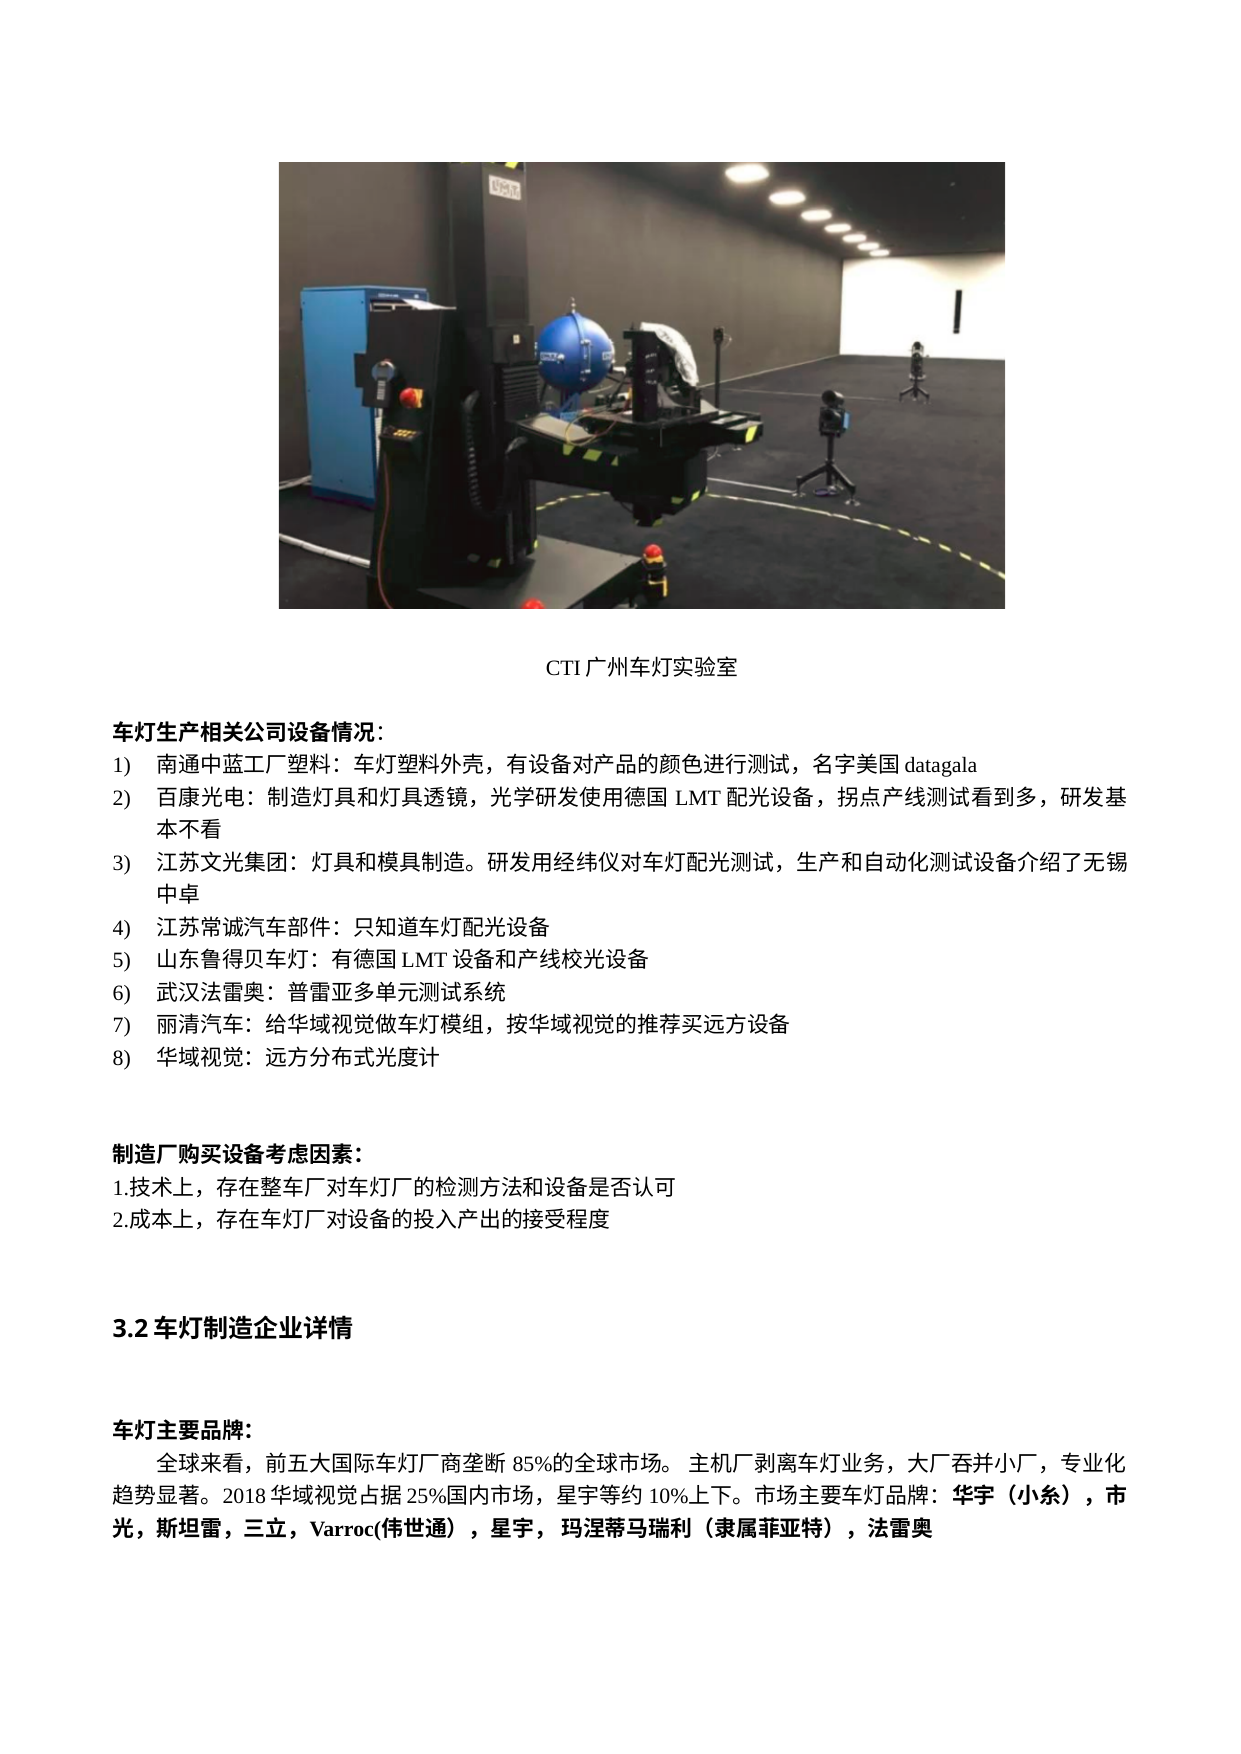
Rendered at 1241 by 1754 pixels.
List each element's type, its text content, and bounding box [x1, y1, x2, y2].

text 全球来看，前五大国际车灯厂商垄断 85%的全球市场。 主机厂剥离车灯业务，大厂吞并小厂，专业化趋势显著。2018华域视觉占据25%国内市场，星宇等约10%上下。市场主要车灯品牌：华宇（小糸），市光，斯坦雷，三立，Varroc(伟世通），星宇， 玛涅蒂马瑞利（隶属菲亚特），法雷奥 [112, 1445, 1128, 1543]
list 丽清汽车：给华域视觉做车灯模组，按华域视觉的推荐买远方设备 [112, 1007, 1128, 1039]
list CTI广州车灯实验室 [156, 649, 1128, 682]
text 制造厂购买设备考虑因素： [112, 1137, 1128, 1169]
text 2.成本上，存在车灯厂对设备的投入产出的接受程度 [112, 1202, 1128, 1234]
list 江苏文光集团：灯具和模具制造。研发用经纬仪对车灯配光测试，生产和自动化测试设备介绍了无锡中卓 [112, 844, 1128, 909]
text 1.技术上，存在整车厂对车灯厂的检测方法和设备是否认可 [112, 1169, 1128, 1202]
text 车灯主要品牌： [112, 1413, 1128, 1445]
list 华域视觉：远方分布式光度计 [112, 1039, 1128, 1072]
list 山东鲁得贝车灯：有德国LMT设备和产线校光设备 [112, 942, 1128, 974]
text 车灯生产相关公司设备情况： [112, 714, 1128, 747]
list 南通中蓝工厂塑料：车灯塑料外壳，有设备对产品的颜色进行测试，名字美国datagala [112, 747, 1128, 779]
subtitle 3.2车灯制造企业详情 [112, 1294, 1128, 1359]
picture [278, 162, 1005, 609]
list 武汉法雷奥：普雷亚多单元测试系统 [112, 974, 1128, 1007]
list 百康光电：制造灯具和灯具透镜，光学研发使用德国LMT配光设备，拐点产线测试看到多，研发基本不看 [112, 779, 1128, 844]
list 江苏常诚汽车部件：只知道车灯配光设备 [112, 909, 1128, 942]
